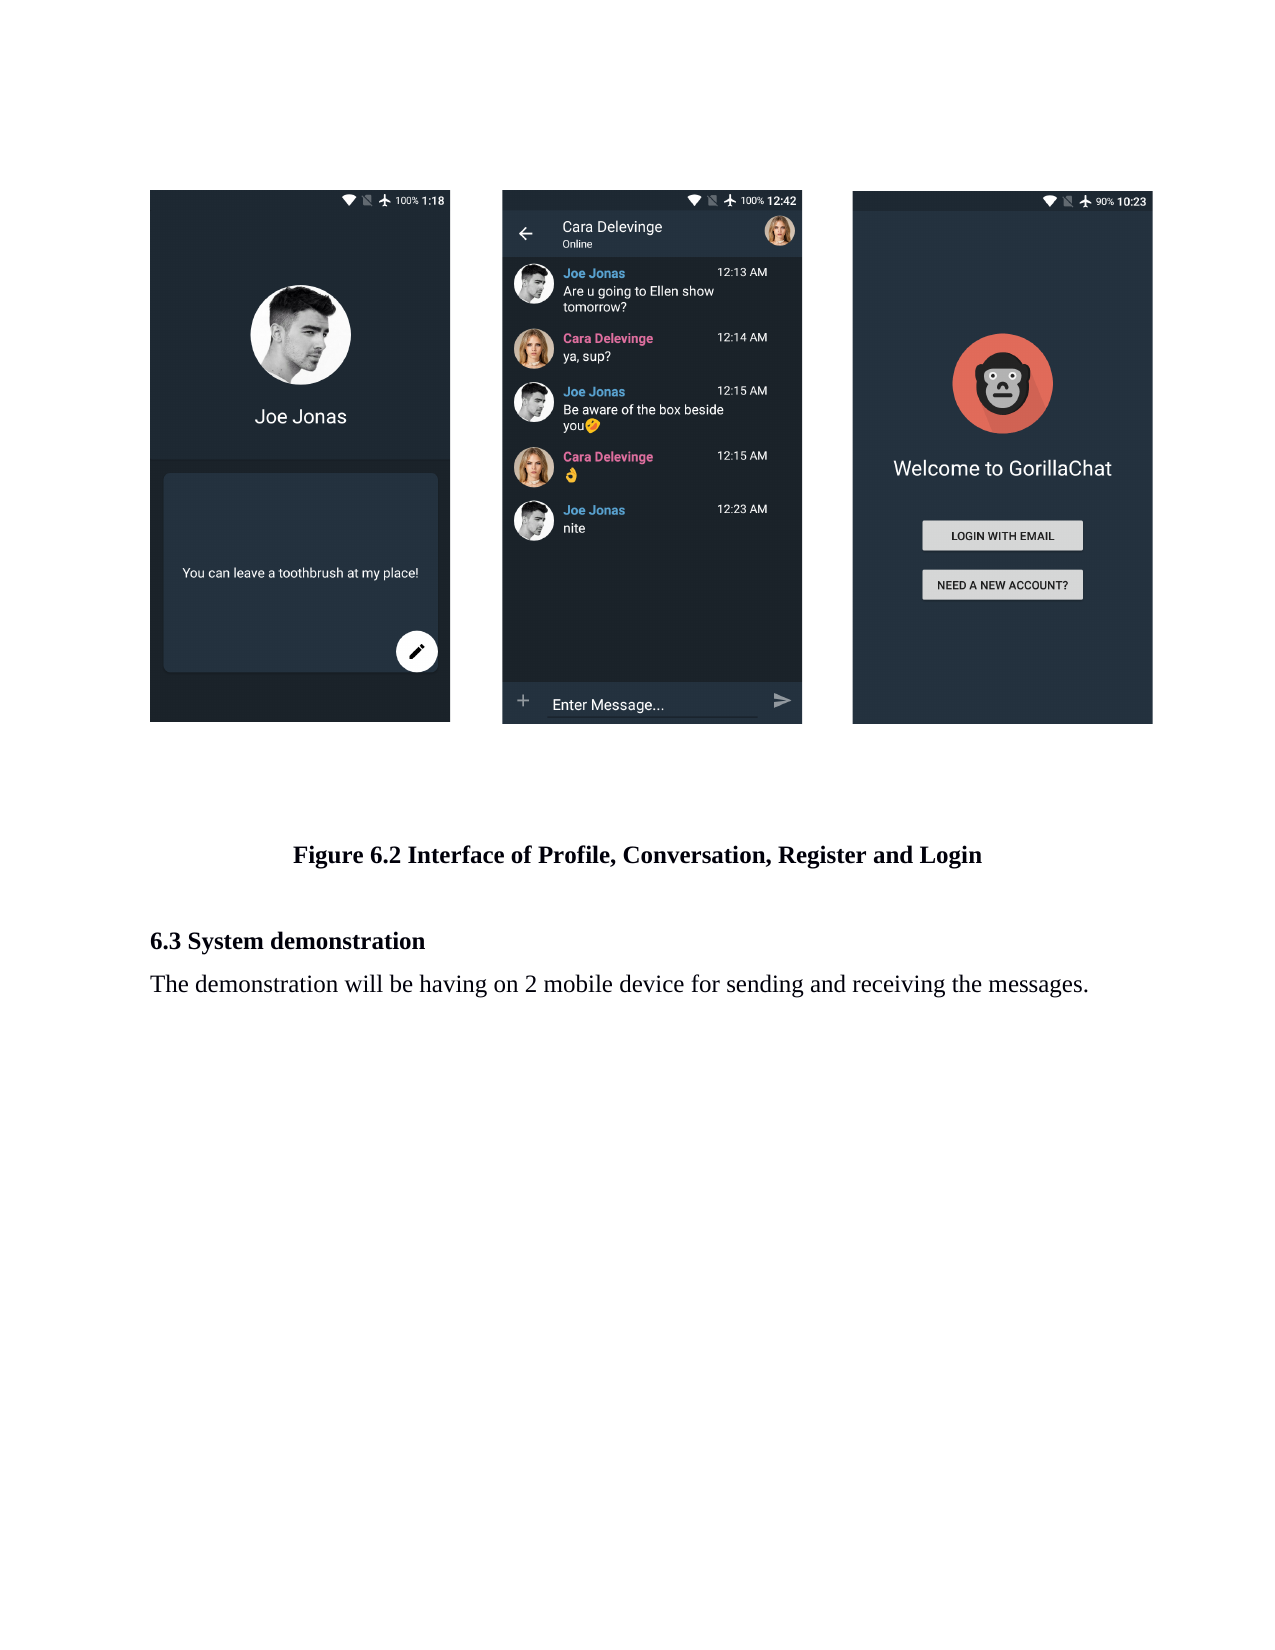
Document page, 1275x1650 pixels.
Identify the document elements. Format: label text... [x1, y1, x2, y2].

picture [502, 190, 803, 724]
picture [150, 190, 451, 722]
text 6.3 System demonstration [150, 926, 1125, 955]
text The demonstration will be having on 2 mobile device for sending and receiving the messages. [150, 969, 1125, 998]
picture [852, 191, 1153, 724]
text Figure 6.2 Interface of Profile, Conversation, Register and Login [150, 840, 1125, 869]
